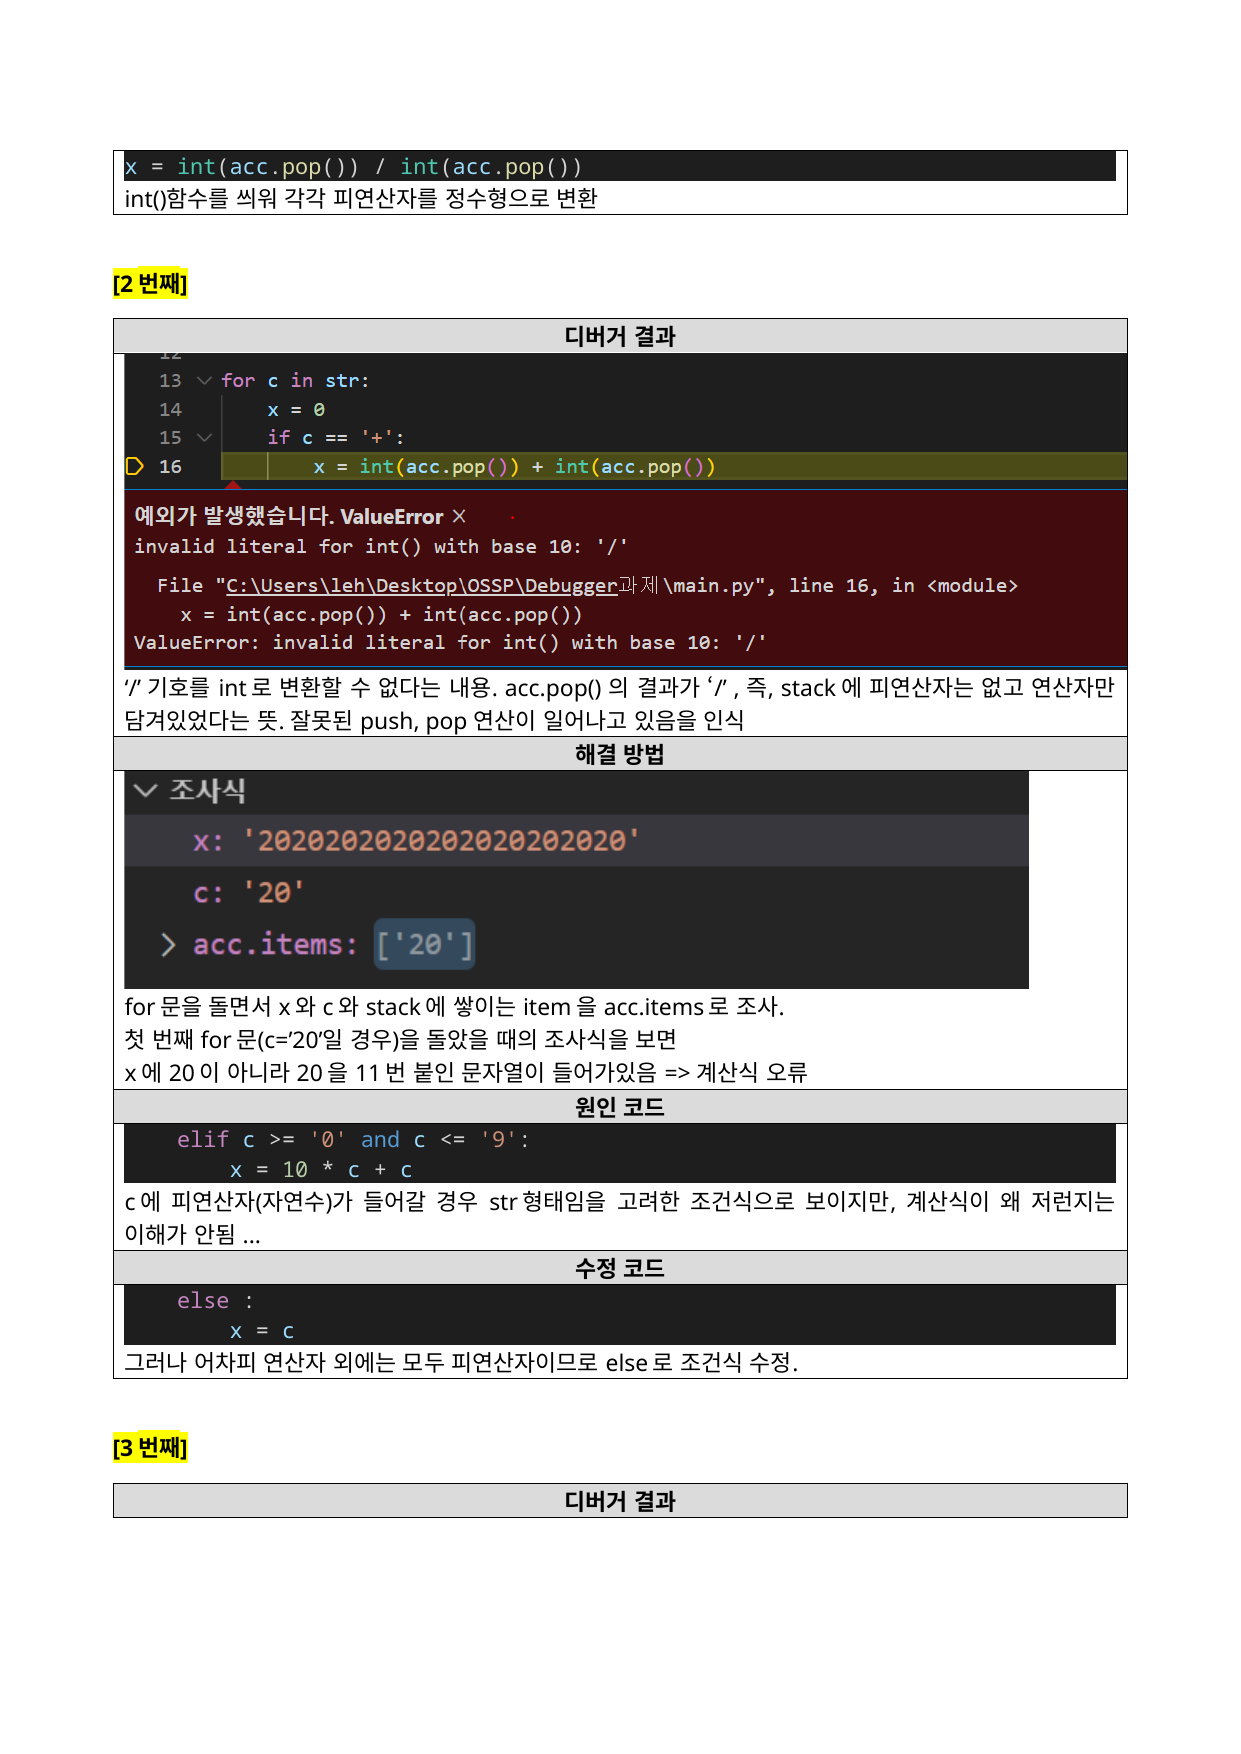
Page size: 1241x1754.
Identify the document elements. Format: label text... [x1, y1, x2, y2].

picture [124, 353, 1128, 670]
text [2번째] [180, 266, 1128, 299]
table_cell 수정 코드 [114, 1251, 1127, 1284]
table_cell 원인 코드 [114, 1090, 1127, 1123]
table_cell elif c >= '0' and c <= '9': x = 10 * c + c c에 피연산자(자연수)가 들어갈 경우 str형태임을 고려한 조건식으로 보이지만, 계산식이 왜 저런지는 이해가 안됨 ... [114, 1124, 1127, 1250]
table_cell ‘/’ 기호를 int로 변환할 수 없다는 내용. acc.pop() 의 결과가 ‘/’ , 즉, stack에 피연산자는 없고 연산자만 담겨있었다는 뜻. 잘못된 push, pop 연산이 일어나고 있음을 인식 [114, 354, 1127, 736]
table_cell for문을 돌면서 x와 c와 stack에 쌓이는 item을 acc.items로 조사. 첫 번째 for문(c=’20’일 경우)을 돌았을 때의 조사식을 보면 x에 20이 아니라 20을 11번 붙인 문자열이 들어가있음 => 계산식 오류 [114, 771, 1127, 1088]
table_cell 해결 방법 [114, 737, 1127, 770]
table_header 디버거 결과 [114, 1484, 1127, 1517]
picture [124, 771, 1029, 989]
table_header 디버거 결과 [114, 319, 1127, 352]
table_cell else : x = c 그러나 어차피 연산자 외에는 모두 피연산자이므로 else로 조건식 수정. [114, 1285, 1127, 1378]
text [3번째] [180, 1430, 1128, 1463]
